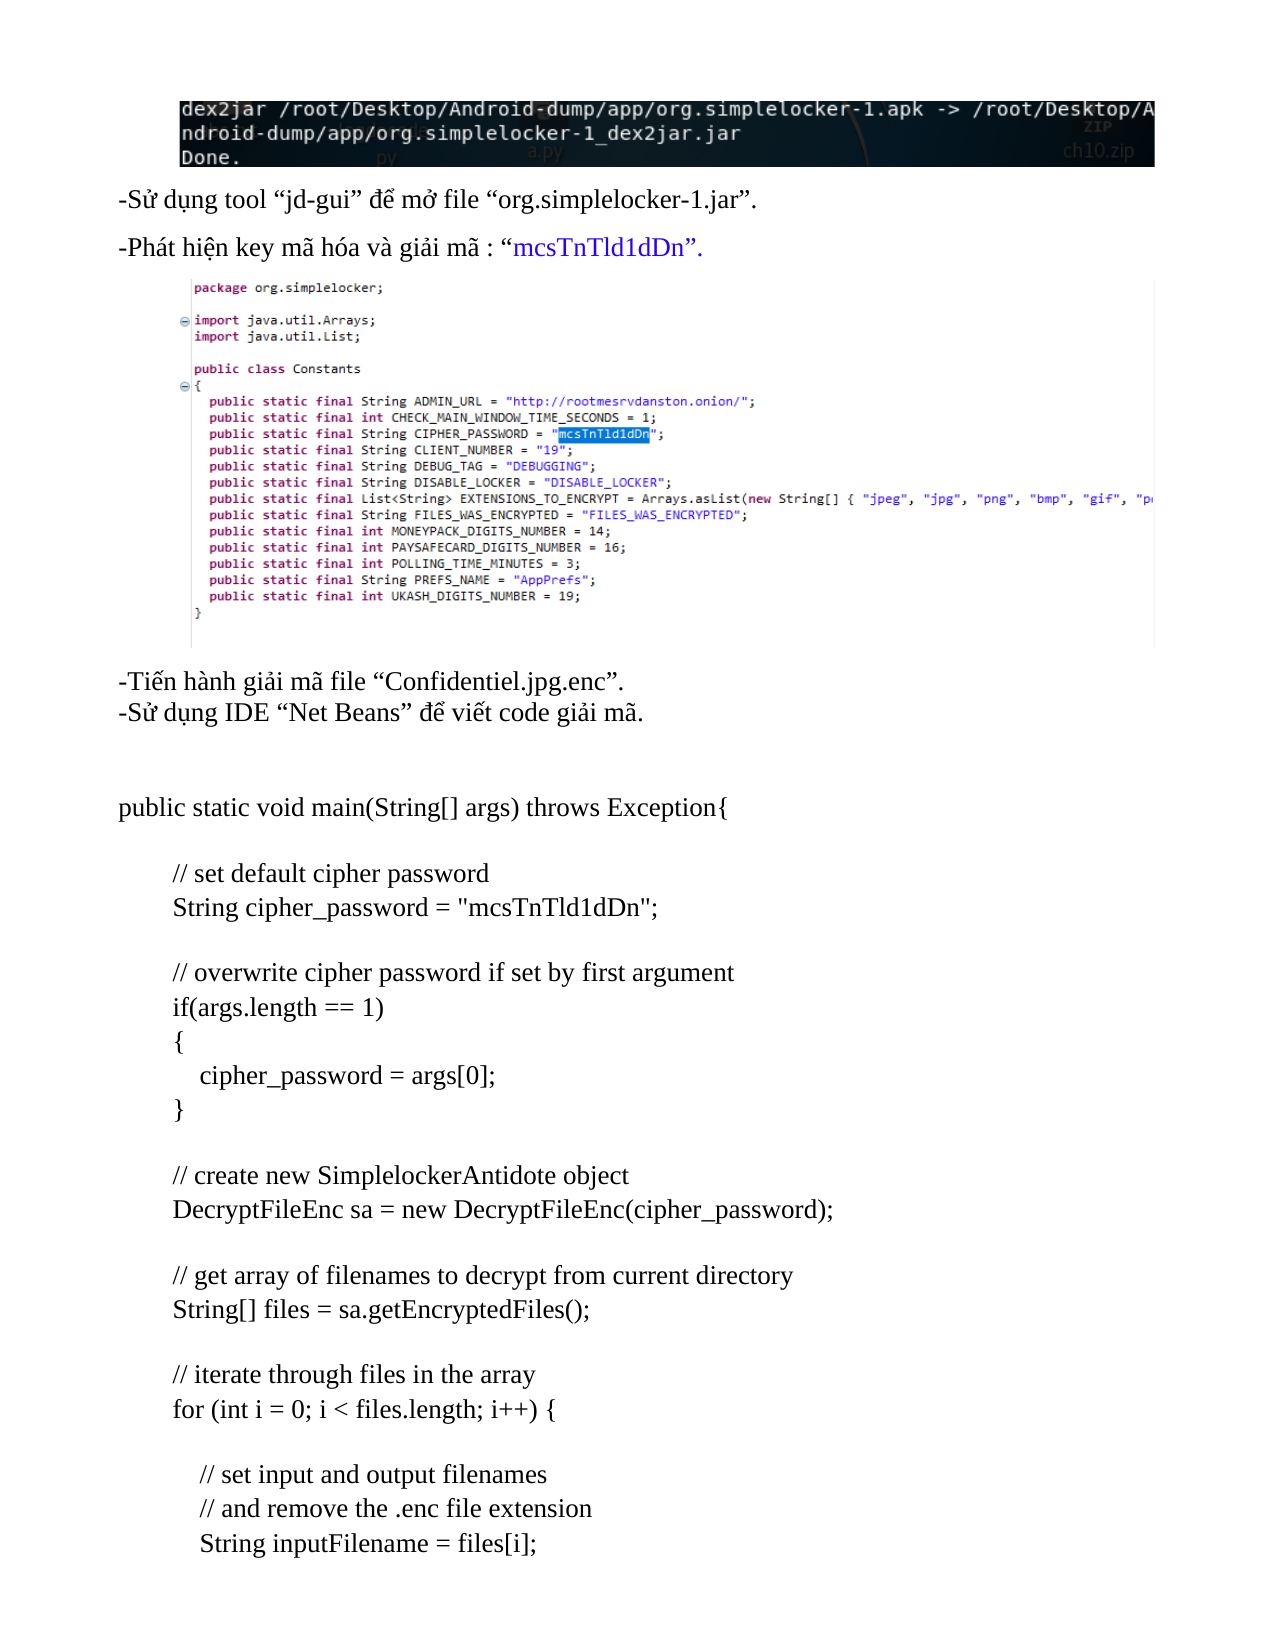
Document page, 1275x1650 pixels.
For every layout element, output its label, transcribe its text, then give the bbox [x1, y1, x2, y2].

text // iterate through files in the array [118, 1358, 1216, 1389]
text public static void main(String[] args) throws Exception{ [118, 791, 1216, 823]
picture [179, 101, 1155, 167]
text for (int i = 0; i < files.length; i++) { [118, 1393, 1216, 1424]
text // set input and output filenames [118, 1458, 1216, 1489]
text String[] files = sa.getEncryptedFiles(); [118, 1293, 1216, 1324]
text // and remove the .enc file extension [118, 1492, 1216, 1523]
text String cipher_password = "mcsTnTld1dDn"; [118, 891, 1216, 922]
text cipher_password = args[0]; [118, 1059, 1216, 1091]
text DecryptFileEnc sa = new DecryptFileEnc(cipher_password); [118, 1193, 1216, 1224]
text -Sử dụng tool “jd-gui” để mở file “org.simplelocker-1.jar”. [118, 184, 1216, 215]
text } [118, 1094, 1216, 1125]
text // get array of filenames to decrypt from current directory [118, 1259, 1216, 1290]
text // create new SimplelockerAntidote object [118, 1159, 1216, 1190]
text { [118, 1025, 1216, 1056]
text -Tiến hành giải mã file “Confidentiel.jpg.enc”. [118, 665, 1216, 696]
text // overwrite cipher password if set by first argument [118, 957, 1216, 988]
text -Sử dụng IDE “Net Beans” để viết code giải mã. [118, 696, 1216, 727]
text // set default cipher password [118, 857, 1216, 888]
text String inputFilename = files[i]; [118, 1527, 1216, 1558]
picture [179, 279, 1155, 648]
text -Phát hiện key mã hóa và giải mã : “mcsTnTld1dDn”. [118, 231, 1216, 263]
text if(args.length == 1) [118, 991, 1216, 1022]
